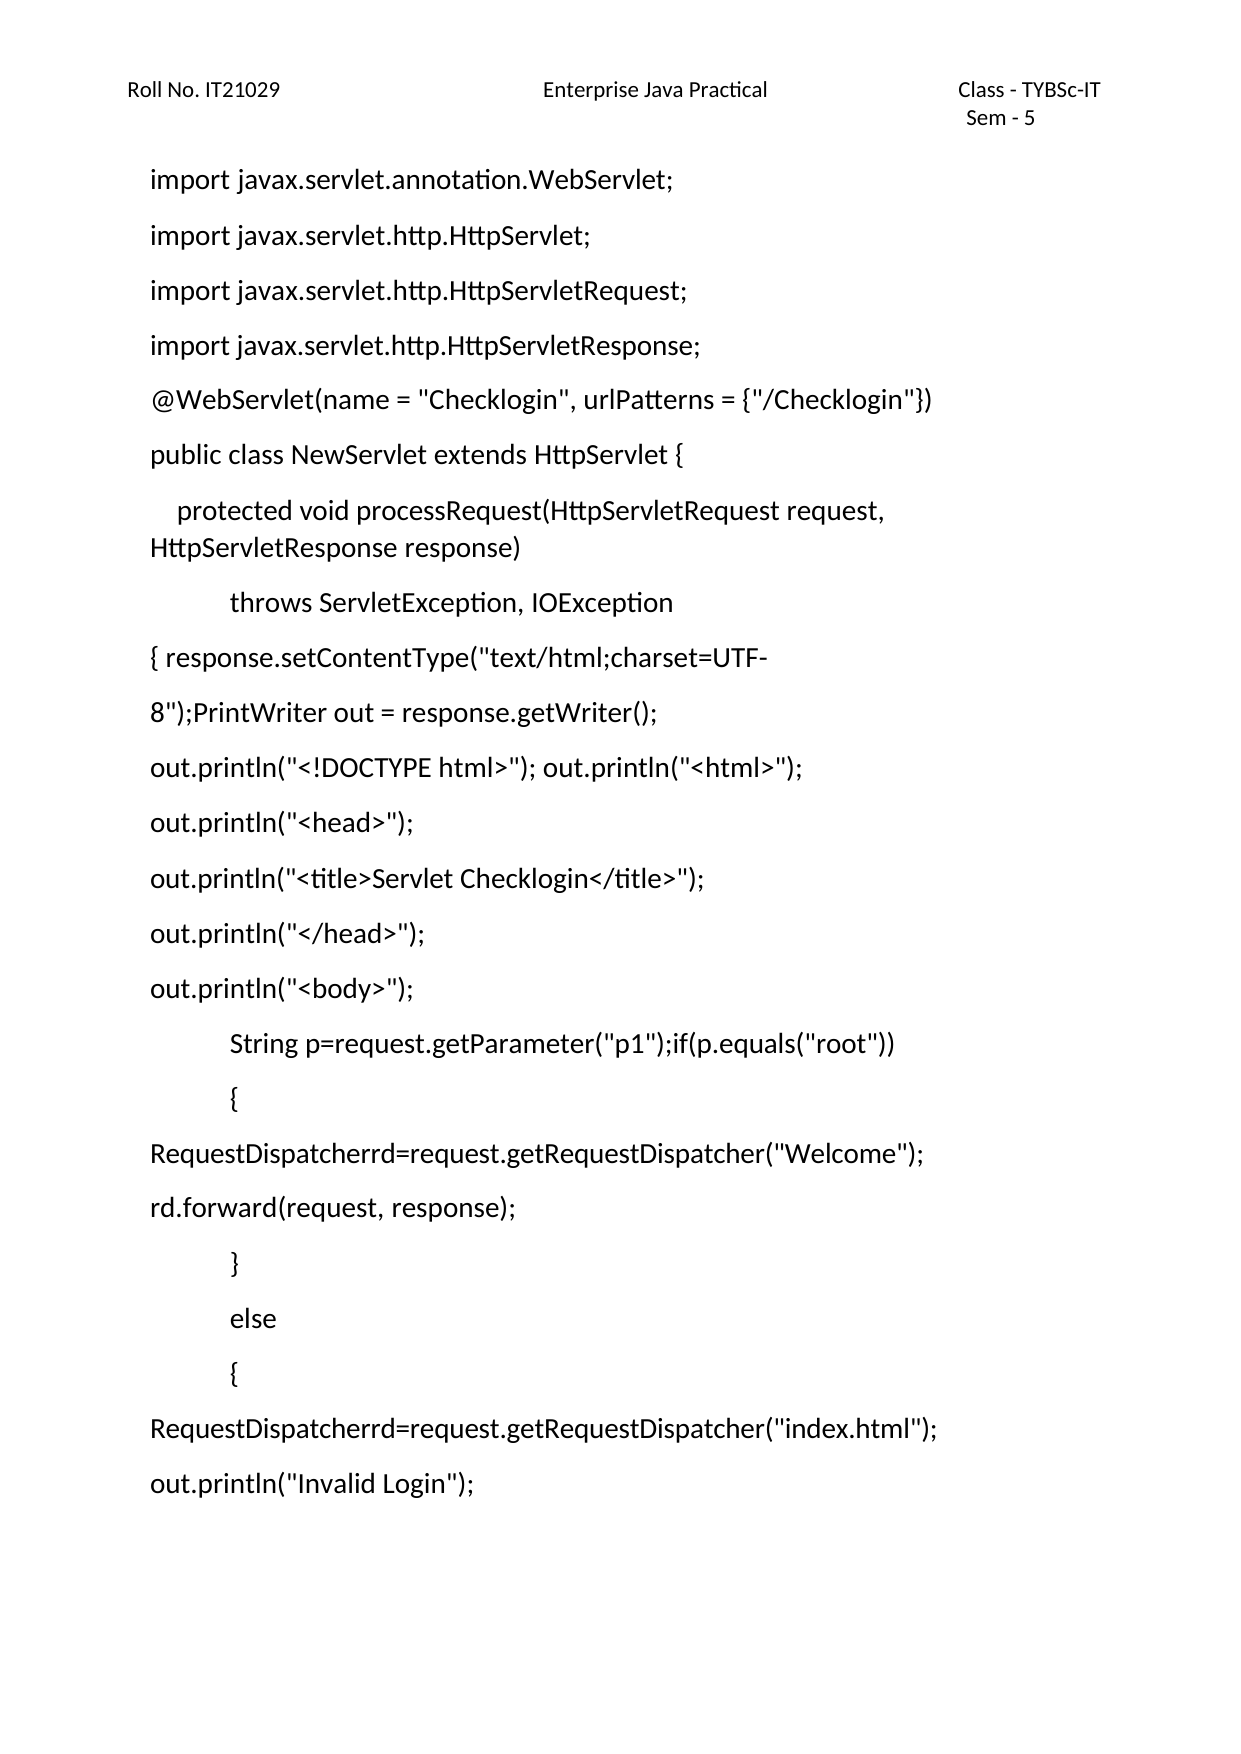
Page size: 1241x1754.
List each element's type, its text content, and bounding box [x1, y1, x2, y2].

text out.println("<body>"); [150, 971, 1213, 1006]
text @WebServlet(name = "Checklogin", urlPatterns = {"/Checklogin"}) public class NewServlet extends HttpServlet { [150, 381, 936, 472]
text RequestDispatcherrd=request.getRequestDispatcher("Welcome"); rd.forward(request, response); [150, 1135, 1085, 1225]
text { response.setContentType("text/html;charset=UTF- 8");PrintWriter out = response.getWriter(); out.println("<!DOCTYPE html>"); out.println("<html>"); out.println("<head>"); [150, 639, 805, 840]
text throws ServletException, IOException [229, 584, 1213, 619]
text else [229, 1300, 1213, 1335]
text { [229, 1080, 1213, 1116]
text String p=request.getParameter("p1");if(p.equals("root")) [229, 1025, 1213, 1060]
text RequestDispatcherrd=request.getRequestDispatcher("index.html"); out.println("Invalid Login"); [150, 1410, 1085, 1501]
text protected void processRequest(HttpServletRequest request, HttpServletResponse response) [150, 492, 893, 565]
text out.println("<title>Servlet Checklogin</title>"); out.println("</head>"); [150, 860, 706, 951]
text import javax.servlet.http.HttpServletRequest; import javax.servlet.http.HttpServletResponse; [150, 272, 704, 362]
text { [229, 1355, 1213, 1391]
text } [229, 1245, 1213, 1280]
text import javax.servlet.annotation.WebServlet; import javax.servlet.http.HttpServlet; [150, 161, 704, 252]
